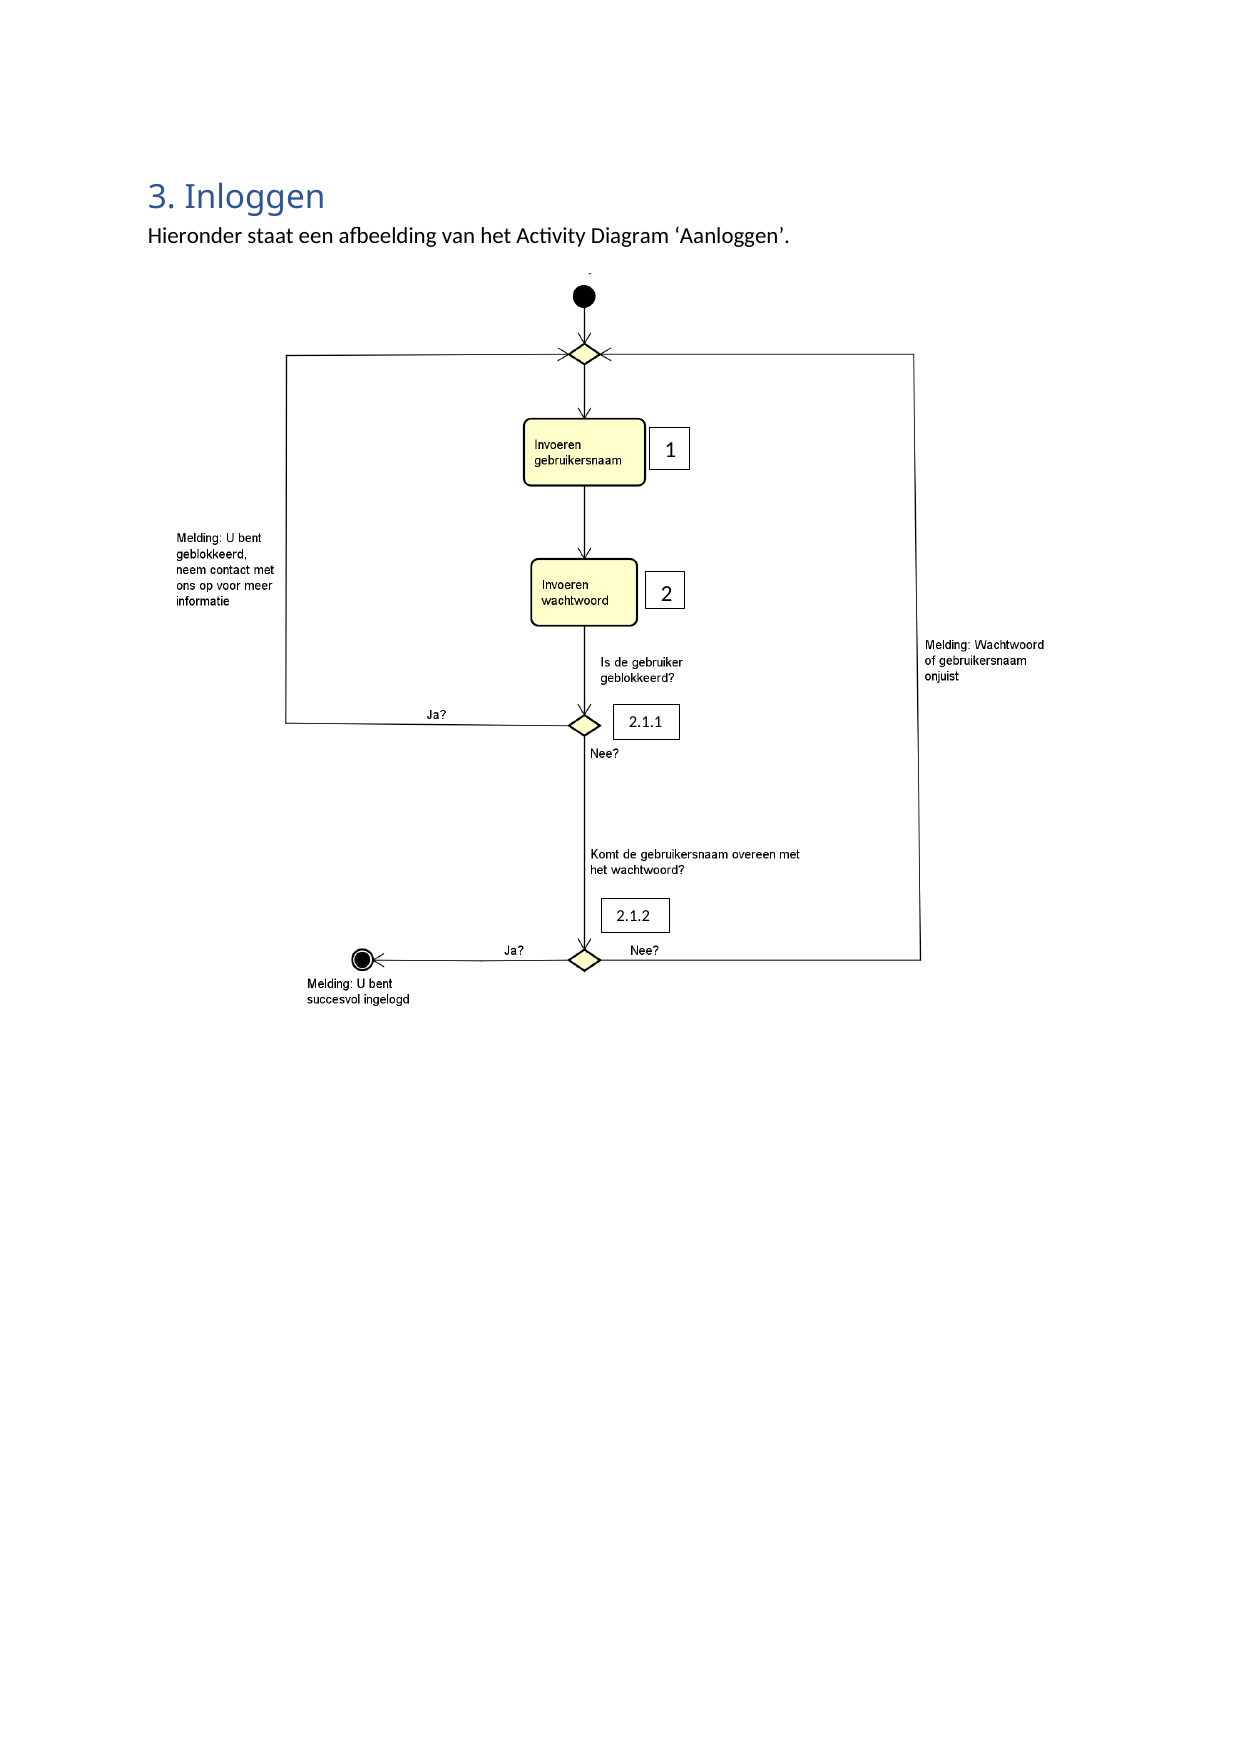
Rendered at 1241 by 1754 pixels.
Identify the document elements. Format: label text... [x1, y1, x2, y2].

text Hieronder staat een afbeelding van het Activity Diagram ‘Aanloggen’. [148, 222, 1093, 249]
picture [147, 268, 1062, 1034]
subtitle 3. Inloggen [148, 173, 1093, 218]
